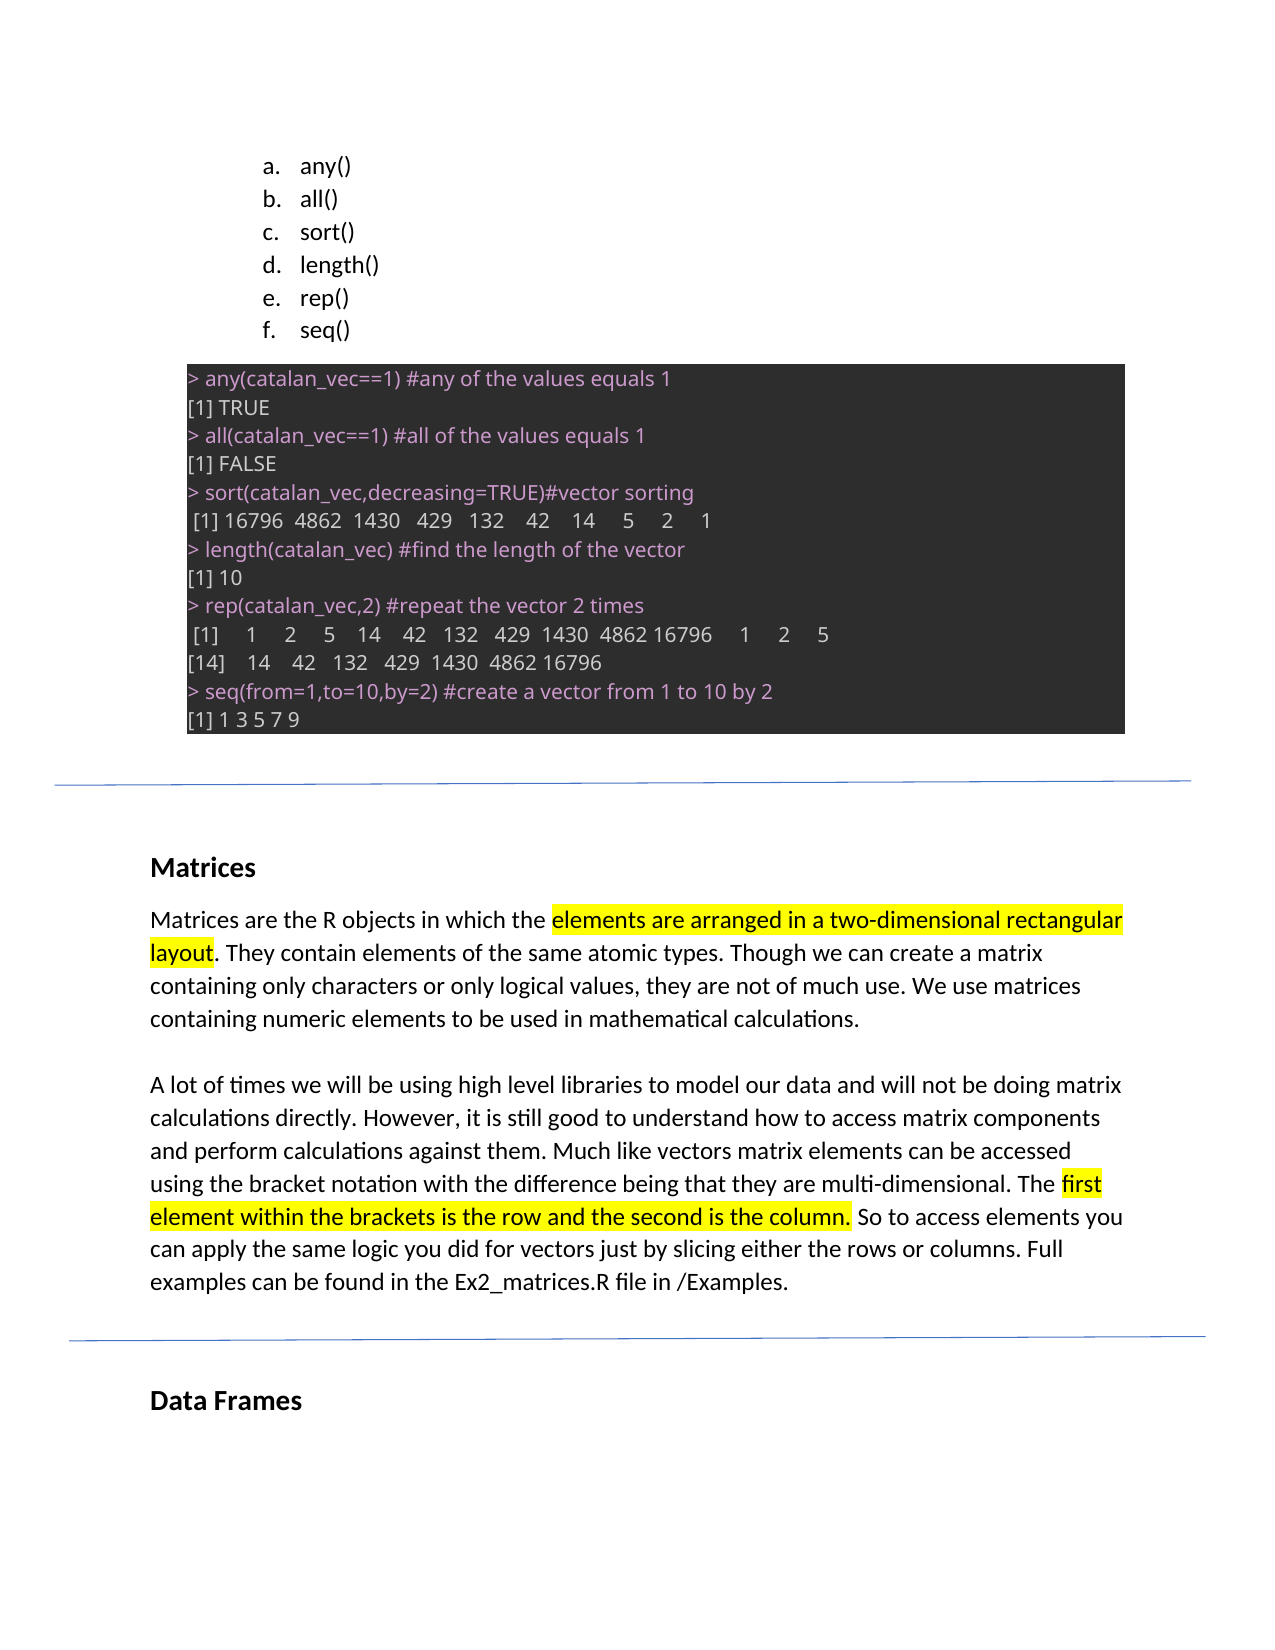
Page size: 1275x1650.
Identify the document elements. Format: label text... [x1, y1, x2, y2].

text [1] 1 2 5 14 42 132 429 1430 4862 16796 1 2 5 [187, 620, 1125, 648]
text Matrices [150, 849, 1125, 885]
text > all(catalan_vec==1) #all of the values equals 1 [187, 421, 1125, 449]
text Data Frames [150, 1382, 1125, 1417]
text [1] 16796 4862 1430 429 132 42 14 5 2 1 [187, 506, 1125, 535]
list all() [262, 183, 1125, 213]
list seq() [262, 314, 1125, 345]
text > sort(catalan_vec,decreasing=TRUE)#vector sorting [187, 478, 1125, 506]
text [1] 1 3 5 7 9 [187, 705, 1125, 734]
text [1] TRUE [187, 393, 1125, 421]
text > any(catalan_vec==1) #any of the values equals 1 [187, 364, 1125, 393]
list rep() [262, 282, 1125, 312]
text > seq(from=1,to=10,by=2) #create a vector from 1 to 10 by 2 [187, 677, 1125, 705]
list sort() [262, 216, 1125, 246]
text [14] 14 42 132 429 1430 4862 16796 [187, 648, 1125, 677]
text > rep(catalan_vec,2) #repeat the vector 2 times [187, 592, 1125, 620]
text [1] 10 [187, 563, 1125, 592]
text [1] FALSE [187, 449, 1125, 478]
list length() [262, 249, 1125, 279]
text > length(catalan_vec) #find the length of the vector [187, 535, 1125, 563]
list Matrices are the R objects in which the elements are arranged in a two-dimensional rectangular layout. They contain elements of the same atomic types. Though we can create a matrix containing only characters or only logical values, they are not of much use. We use matrices containing numeric elements to be used in mathematical calculations. [150, 904, 1125, 1034]
list A lot of times we will be using high level libraries to model our data and will not be doing matrix calculations directly. However, it is still good to understand how to access matrix components and perform calculations against them. Much like vectors matrix elements can be accessed using the bracket notation with the difference being that they are multi-dimensional. The first element within the brackets is the row and the second is the column. So to access elements you can apply the same logic you did for vectors just by slicing either the rows or columns. Full examples can be found in the Ex2_matrices.R file in /Examples. [150, 1069, 1125, 1297]
list any() [262, 150, 1125, 181]
